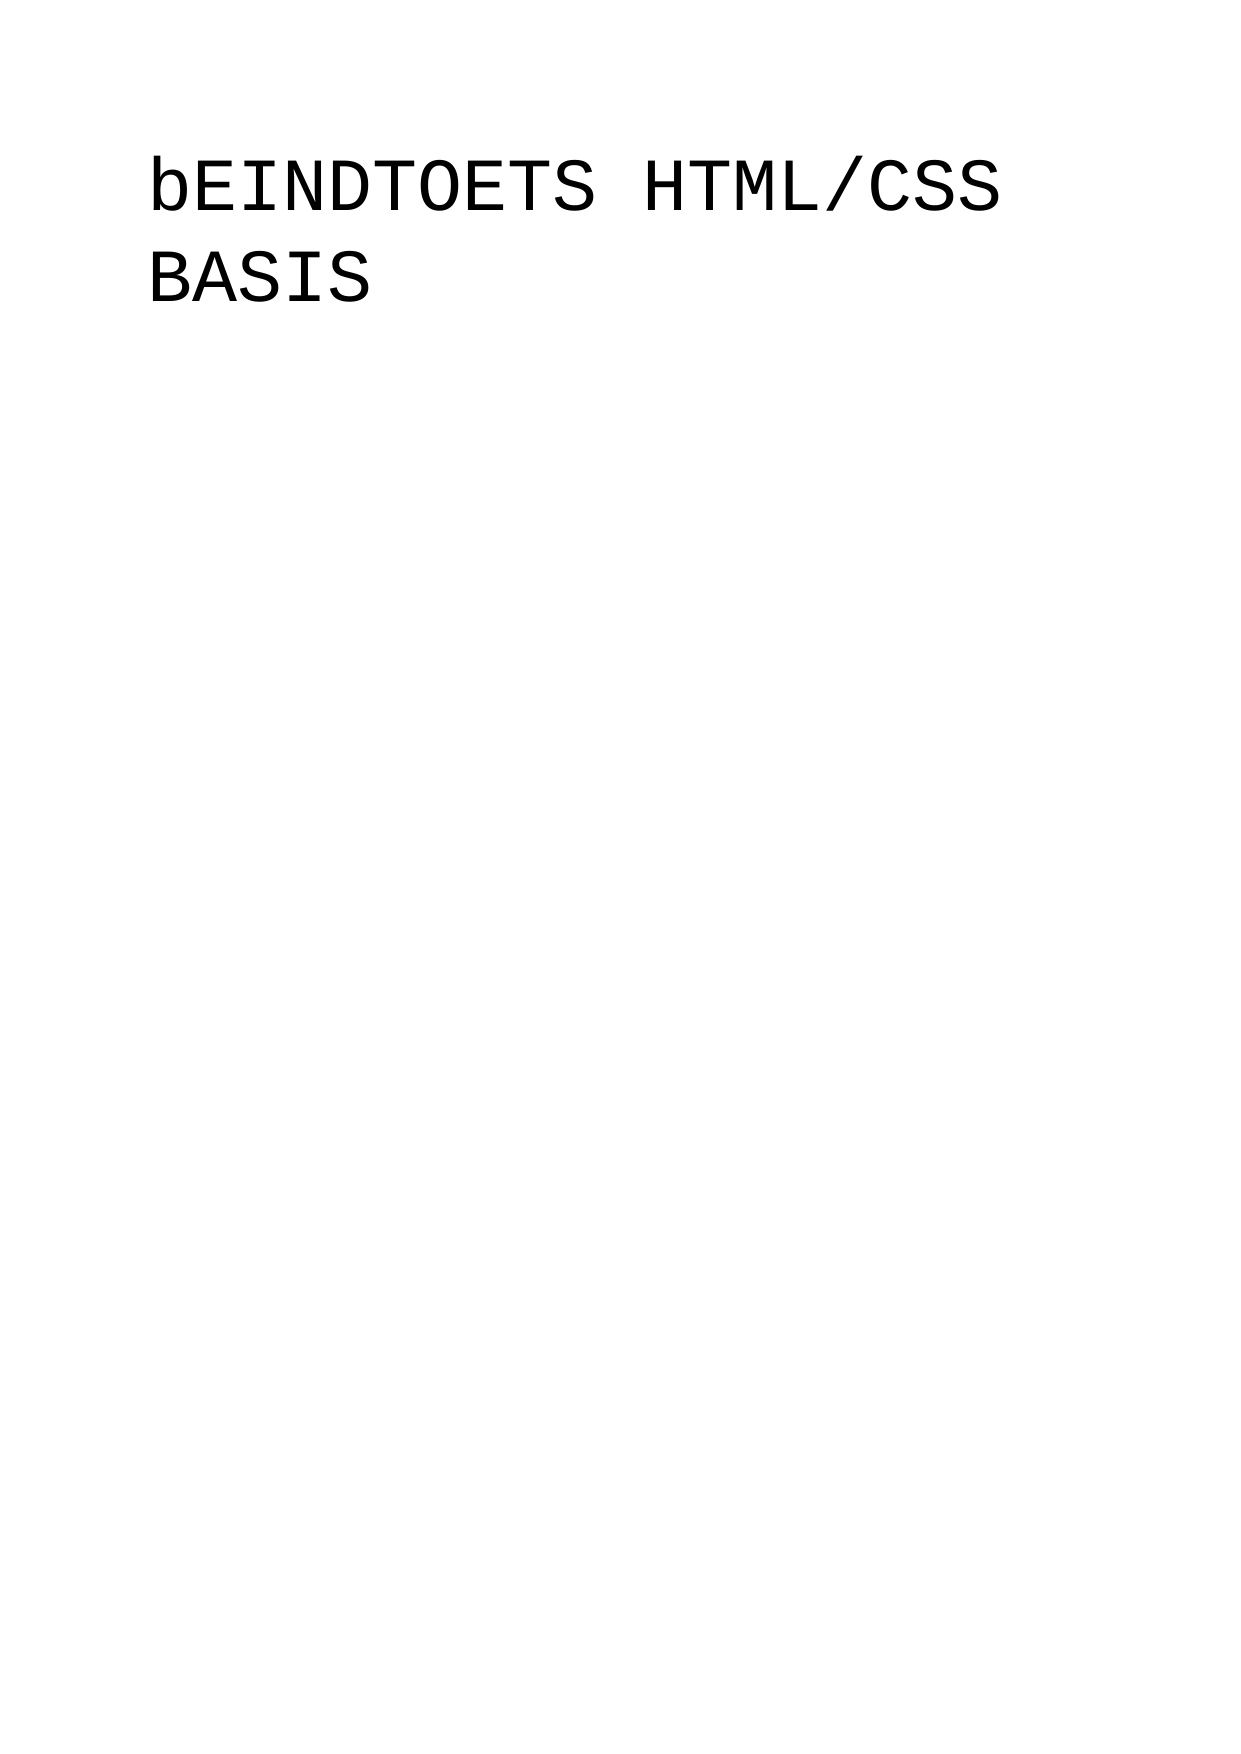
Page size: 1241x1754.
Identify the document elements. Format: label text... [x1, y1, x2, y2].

text bEINDTOETS HTML/CSS BASIS [148, 148, 1093, 324]
